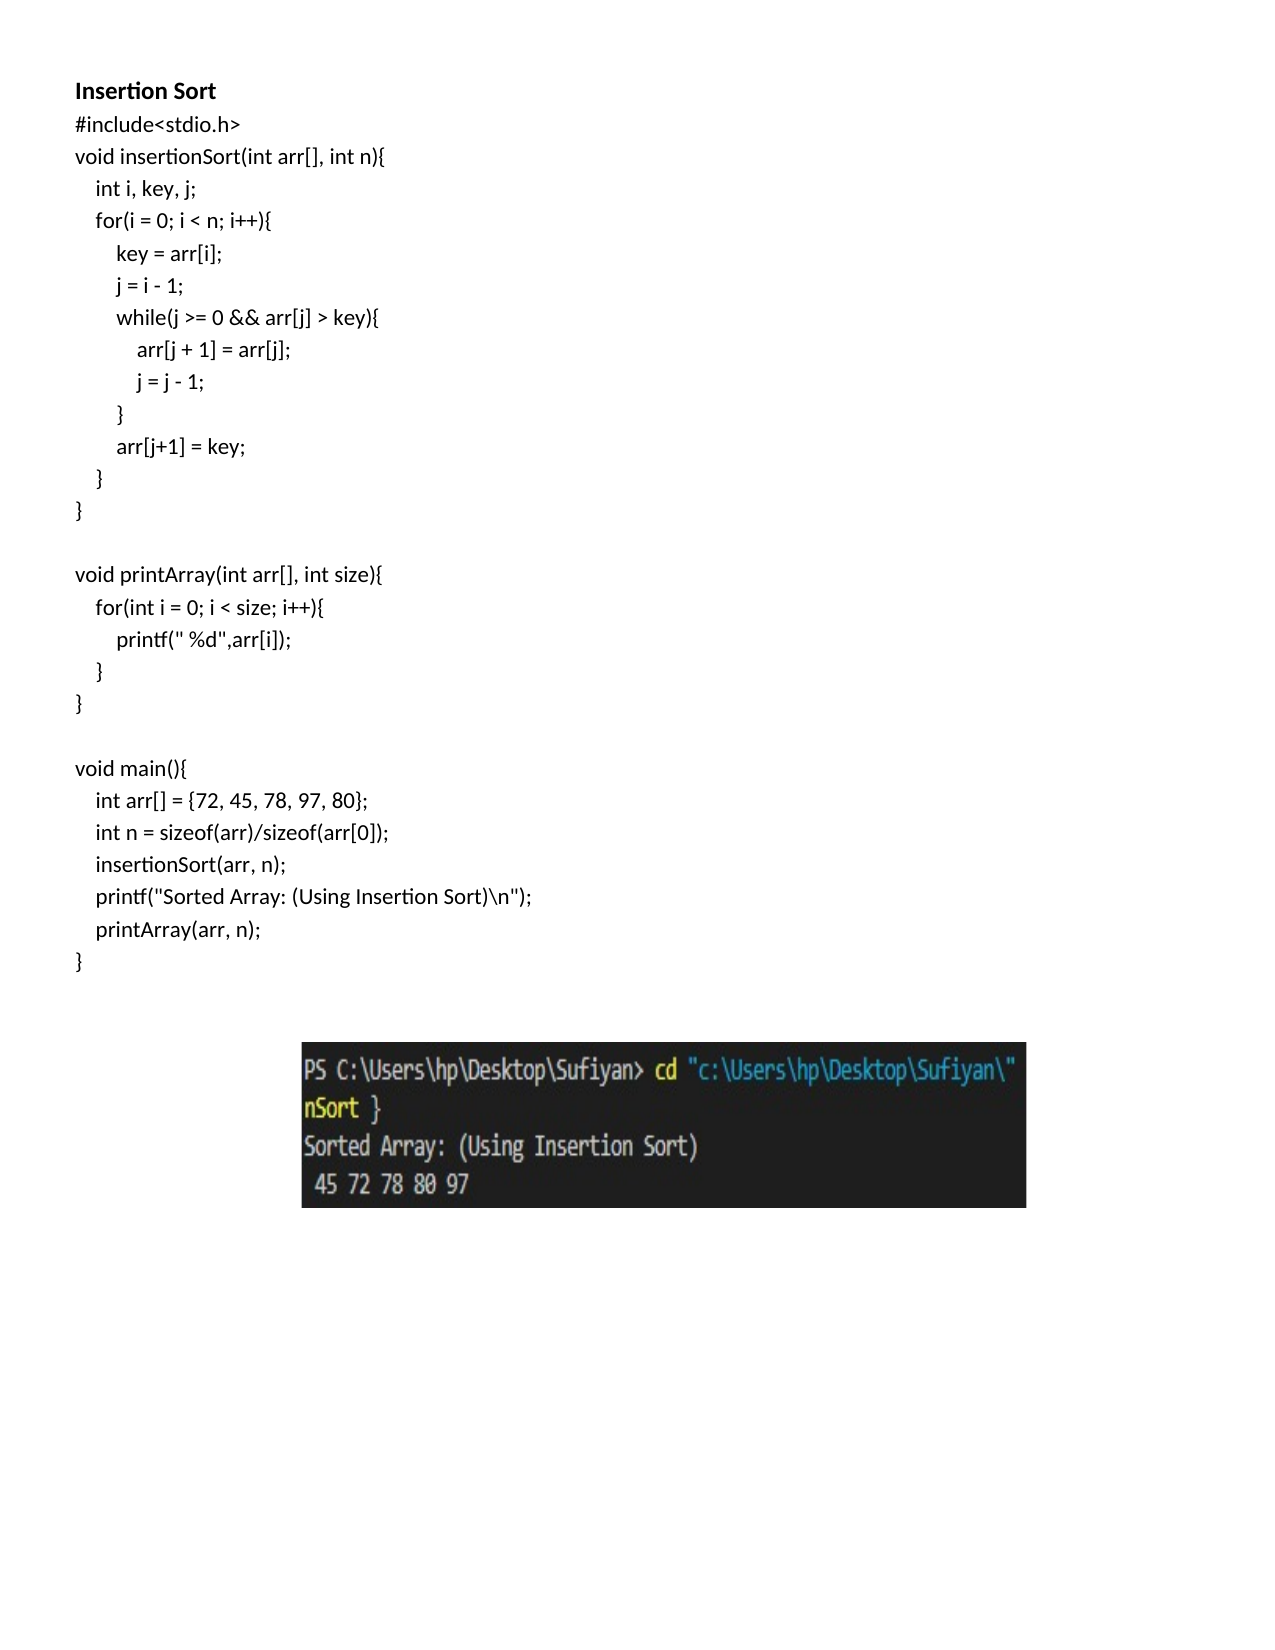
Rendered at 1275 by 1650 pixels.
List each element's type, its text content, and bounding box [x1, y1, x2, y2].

text } [75, 689, 1200, 717]
text printArray(arr, n); [75, 915, 1200, 943]
text arr[j+1] = key; [75, 432, 1200, 460]
text j = i - 1; [75, 271, 1200, 299]
text j = j - 1; [75, 367, 1200, 396]
text } [75, 496, 1200, 524]
text printf("Sorted Array: (Using Insertion Sort)\n"); [75, 882, 1200, 911]
text for(int i = 0; i < size; i++){ [75, 593, 1200, 621]
text void printArray(int arr[], int size){ [75, 561, 1200, 589]
text arr[j + 1] = arr[j]; [75, 335, 1200, 363]
text #include<stdio.h> [75, 110, 1200, 138]
text while(j >= 0 && arr[j] > key){ [75, 303, 1200, 331]
text int i, key, j; [75, 174, 1200, 202]
text } [75, 657, 1200, 685]
text int arr[] = {72, 45, 78, 97, 80}; [75, 786, 1200, 814]
text } [75, 947, 1200, 975]
text insertionSort(arr, n); [75, 850, 1200, 878]
text for(i = 0; i < n; i++){ [75, 207, 1200, 234]
text void main(){ [75, 754, 1200, 782]
text Insertion Sort [75, 75, 1200, 106]
text printf(" %d",arr[i]); [75, 625, 1200, 653]
picture [301, 1042, 1027, 1208]
text key = arr[i]; [75, 239, 1200, 267]
text } [75, 400, 1200, 428]
text int n = sizeof(arr)/sizeof(arr[0]); [75, 818, 1200, 846]
text void insertionSort(int arr[], int n){ [75, 142, 1200, 170]
text } [75, 464, 1200, 492]
